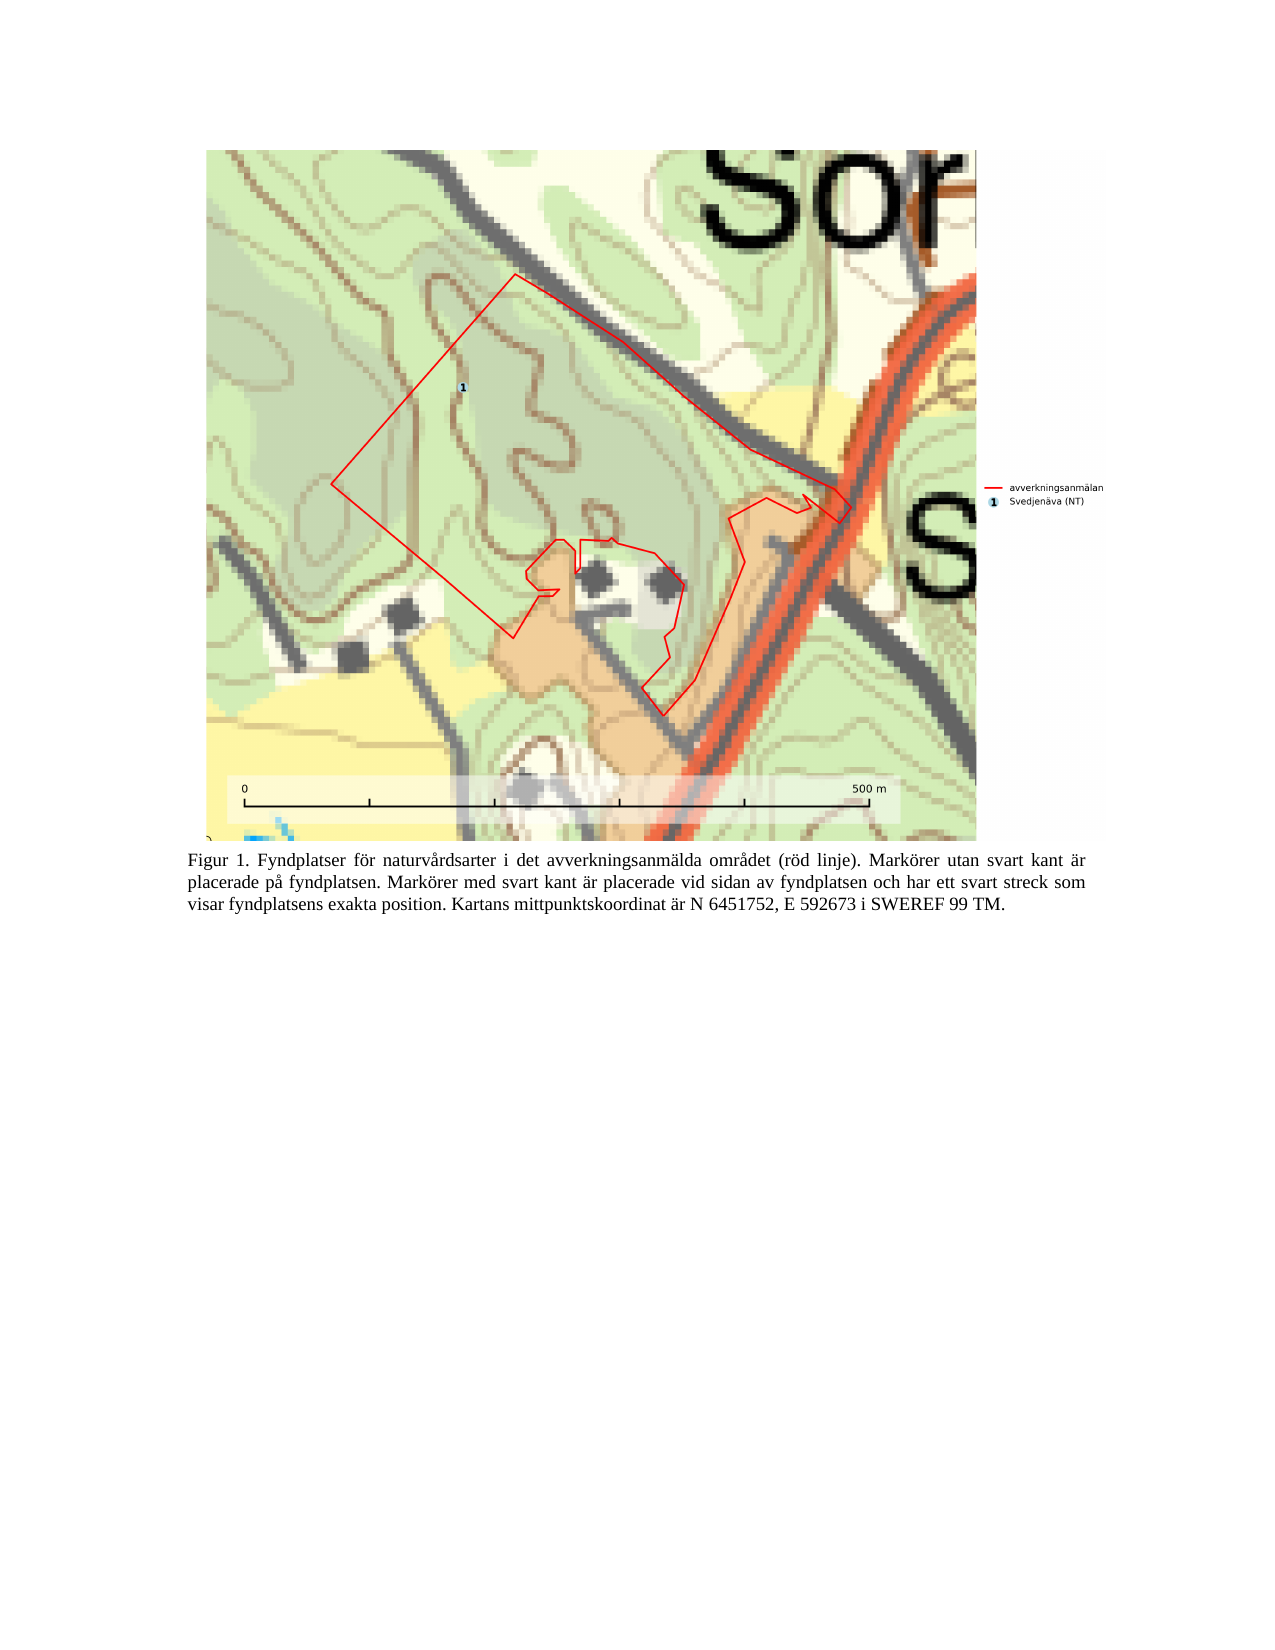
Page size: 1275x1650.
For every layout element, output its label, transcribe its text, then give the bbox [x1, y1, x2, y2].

picture [206, 150, 1107, 841]
text Figur 1. Fyndplatser för naturvårdsarter i det avverkningsanmälda området (röd linje). Markörer utan svart kant är placerade på fyndplatsen. Markörer med svart kant är placerade vid sidan av fyndplatsen och har ett svart streck som visar fyndplatsens exakta position. Kartans mittpunktskoordinat är N 6451752, E 592673 i SWEREF 99 TM. [187, 849, 1087, 914]
